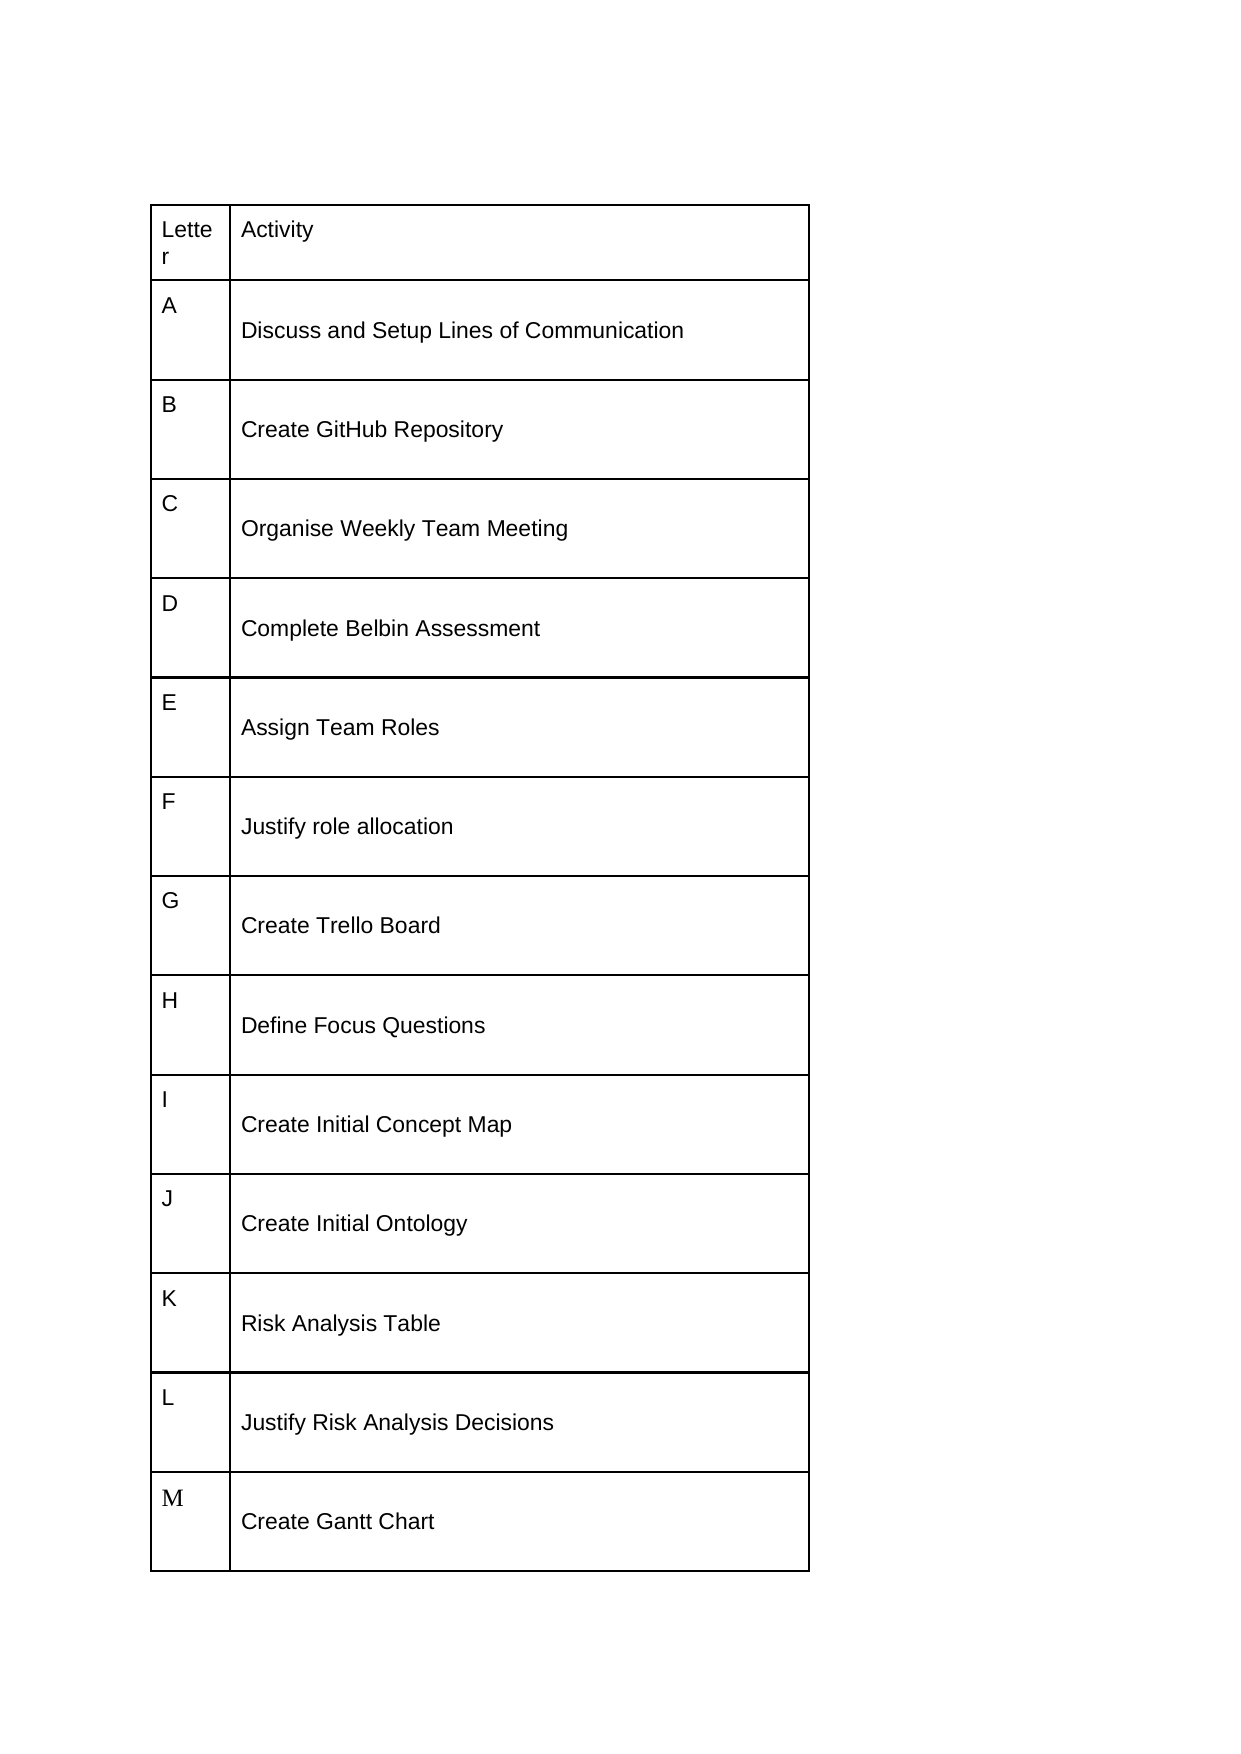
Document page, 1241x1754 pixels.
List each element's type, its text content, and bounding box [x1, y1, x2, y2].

table_cell Discuss and Setup Lines of Communication [231, 281, 808, 379]
table_header Letter [152, 206, 229, 279]
table_cell Justify role allocation [231, 778, 808, 875]
table_cell J [152, 1175, 229, 1272]
table_cell Create Gantt Chart [231, 1473, 808, 1570]
table_cell Risk Analysis Table [231, 1274, 808, 1371]
table_cell Organise Weekly Team Meeting [231, 480, 808, 577]
table_cell I [152, 1076, 229, 1173]
table_header Activity [231, 206, 808, 279]
table_cell L [152, 1374, 229, 1471]
table_cell C [152, 480, 229, 577]
table_cell Define Focus Questions [231, 976, 808, 1073]
table_cell E [152, 679, 229, 776]
table_cell F [152, 778, 229, 875]
table_cell Create Trello Board [231, 877, 808, 974]
table_cell Create Initial Concept Map [231, 1076, 808, 1173]
table_cell M [152, 1473, 229, 1570]
table_cell Assign Team Roles [231, 679, 808, 776]
table_cell G [152, 877, 229, 974]
table_cell Complete Belbin Assessment [231, 579, 808, 676]
table_cell Justify Risk Analysis Decisions [231, 1374, 808, 1471]
table_cell D [152, 579, 229, 676]
table_cell H [152, 976, 229, 1073]
table_cell K [152, 1274, 229, 1371]
table_cell A [152, 281, 229, 379]
table_cell Create GitHub Repository [231, 381, 808, 478]
table_cell B [152, 381, 229, 478]
table_cell Create Initial Ontology [231, 1175, 808, 1272]
